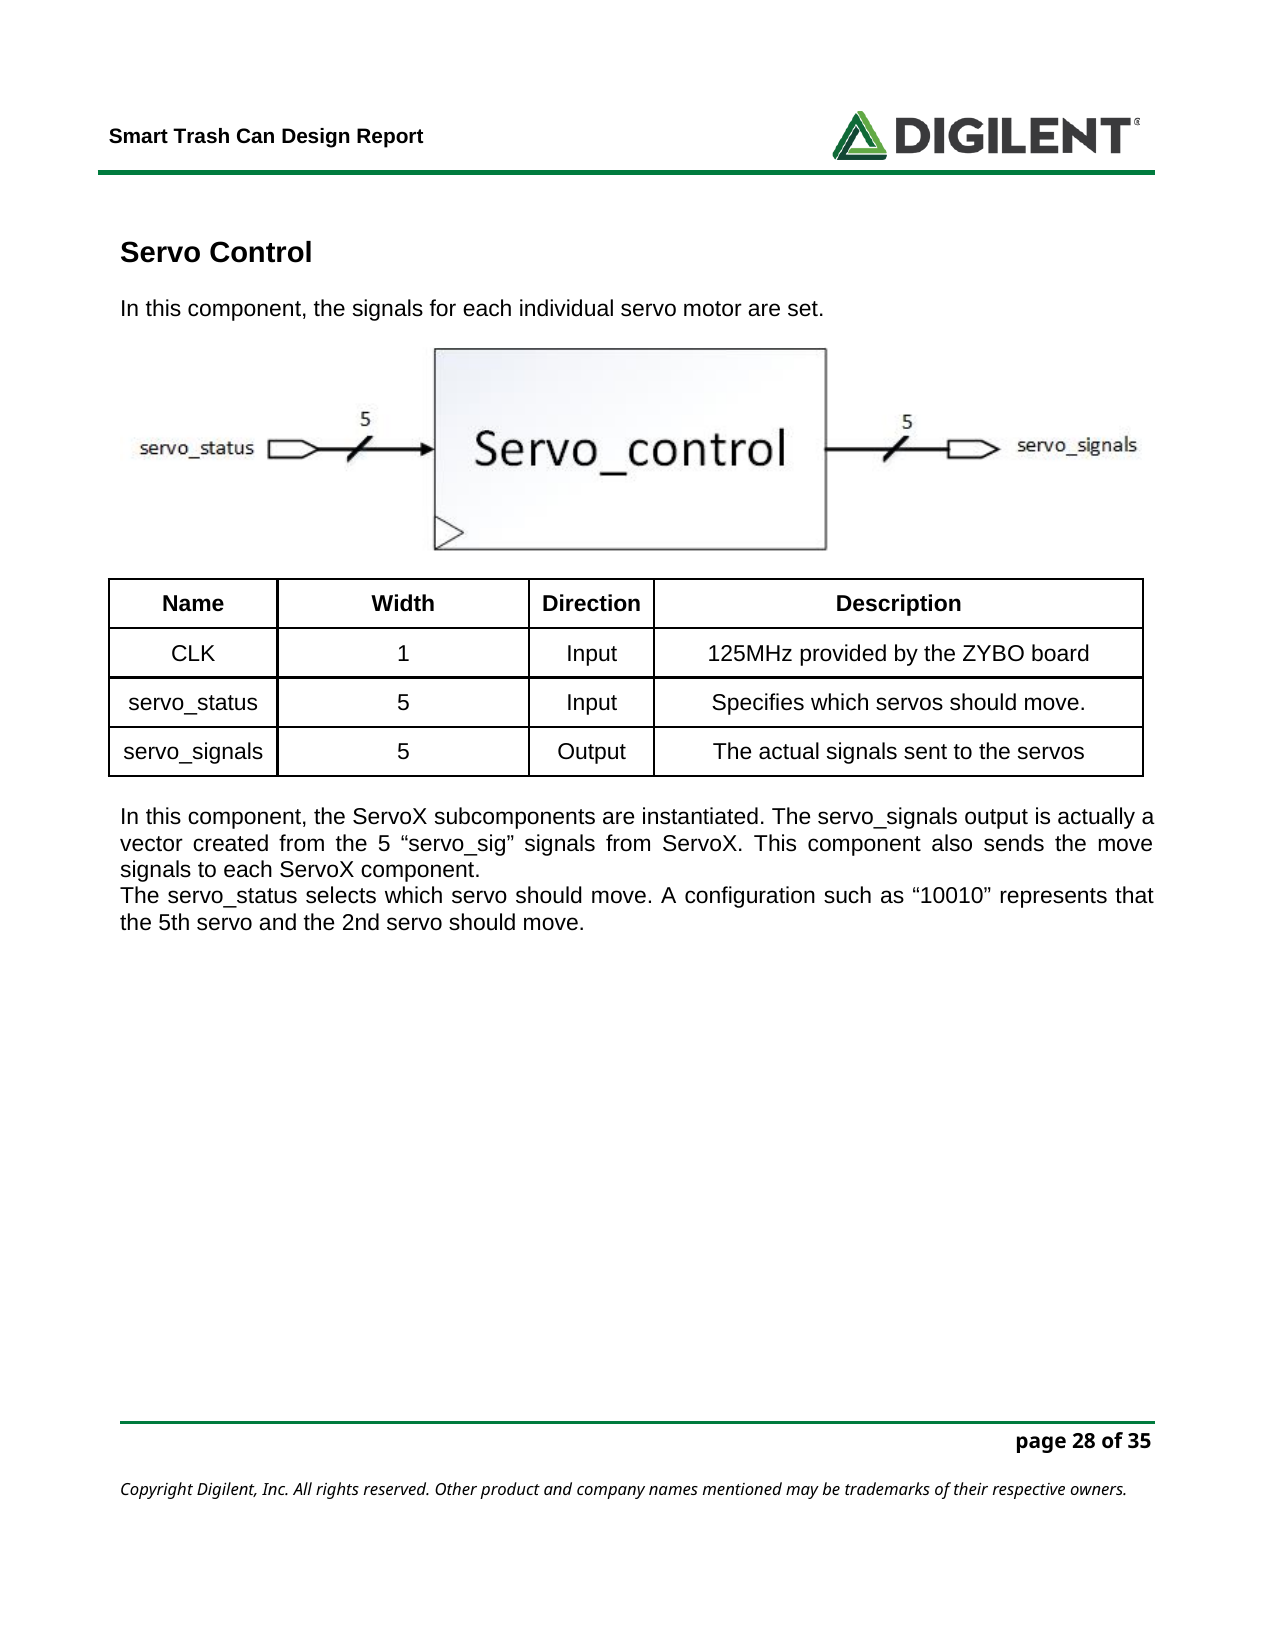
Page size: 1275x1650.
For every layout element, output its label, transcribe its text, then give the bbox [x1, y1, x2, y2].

table_cell servo_signals [110, 728, 276, 775]
table_cell 5 [279, 679, 528, 726]
table_cell 125MHz provided by the ZYBO board [655, 629, 1142, 676]
picture [832, 111, 1140, 160]
text The servo_status selects which servo should move. A configuration such as “10010” represents that the 5th servo and the 2nd servo should move. [120, 882, 1155, 935]
subtitle Servo Control [120, 235, 1267, 268]
table_header Direction [530, 580, 653, 627]
table_cell Specifies which servos should move. [655, 679, 1142, 726]
table_cell Output [530, 728, 653, 775]
table_cell 5 [279, 728, 528, 775]
table_cell The actual signals sent to the servos [655, 728, 1142, 775]
text In this component, the signals for each individual servo motor are set. [120, 294, 1155, 321]
table_cell 1 [279, 629, 528, 676]
text In this component, the ServoX subcomponents are instantiated. The servo_signals output is actually a vector created from the 5 “servo_sig” signals from ServoX. This component also sends the move signals to each ServoX component. [120, 803, 1155, 882]
table_cell CLK [110, 629, 276, 676]
table_cell Input [530, 679, 653, 726]
table_header Name [110, 580, 276, 627]
table_header Width [279, 580, 528, 627]
table_header Description [655, 580, 1142, 627]
table_cell servo_status [110, 679, 276, 726]
table_cell Input [530, 629, 653, 676]
picture [120, 347, 1155, 552]
